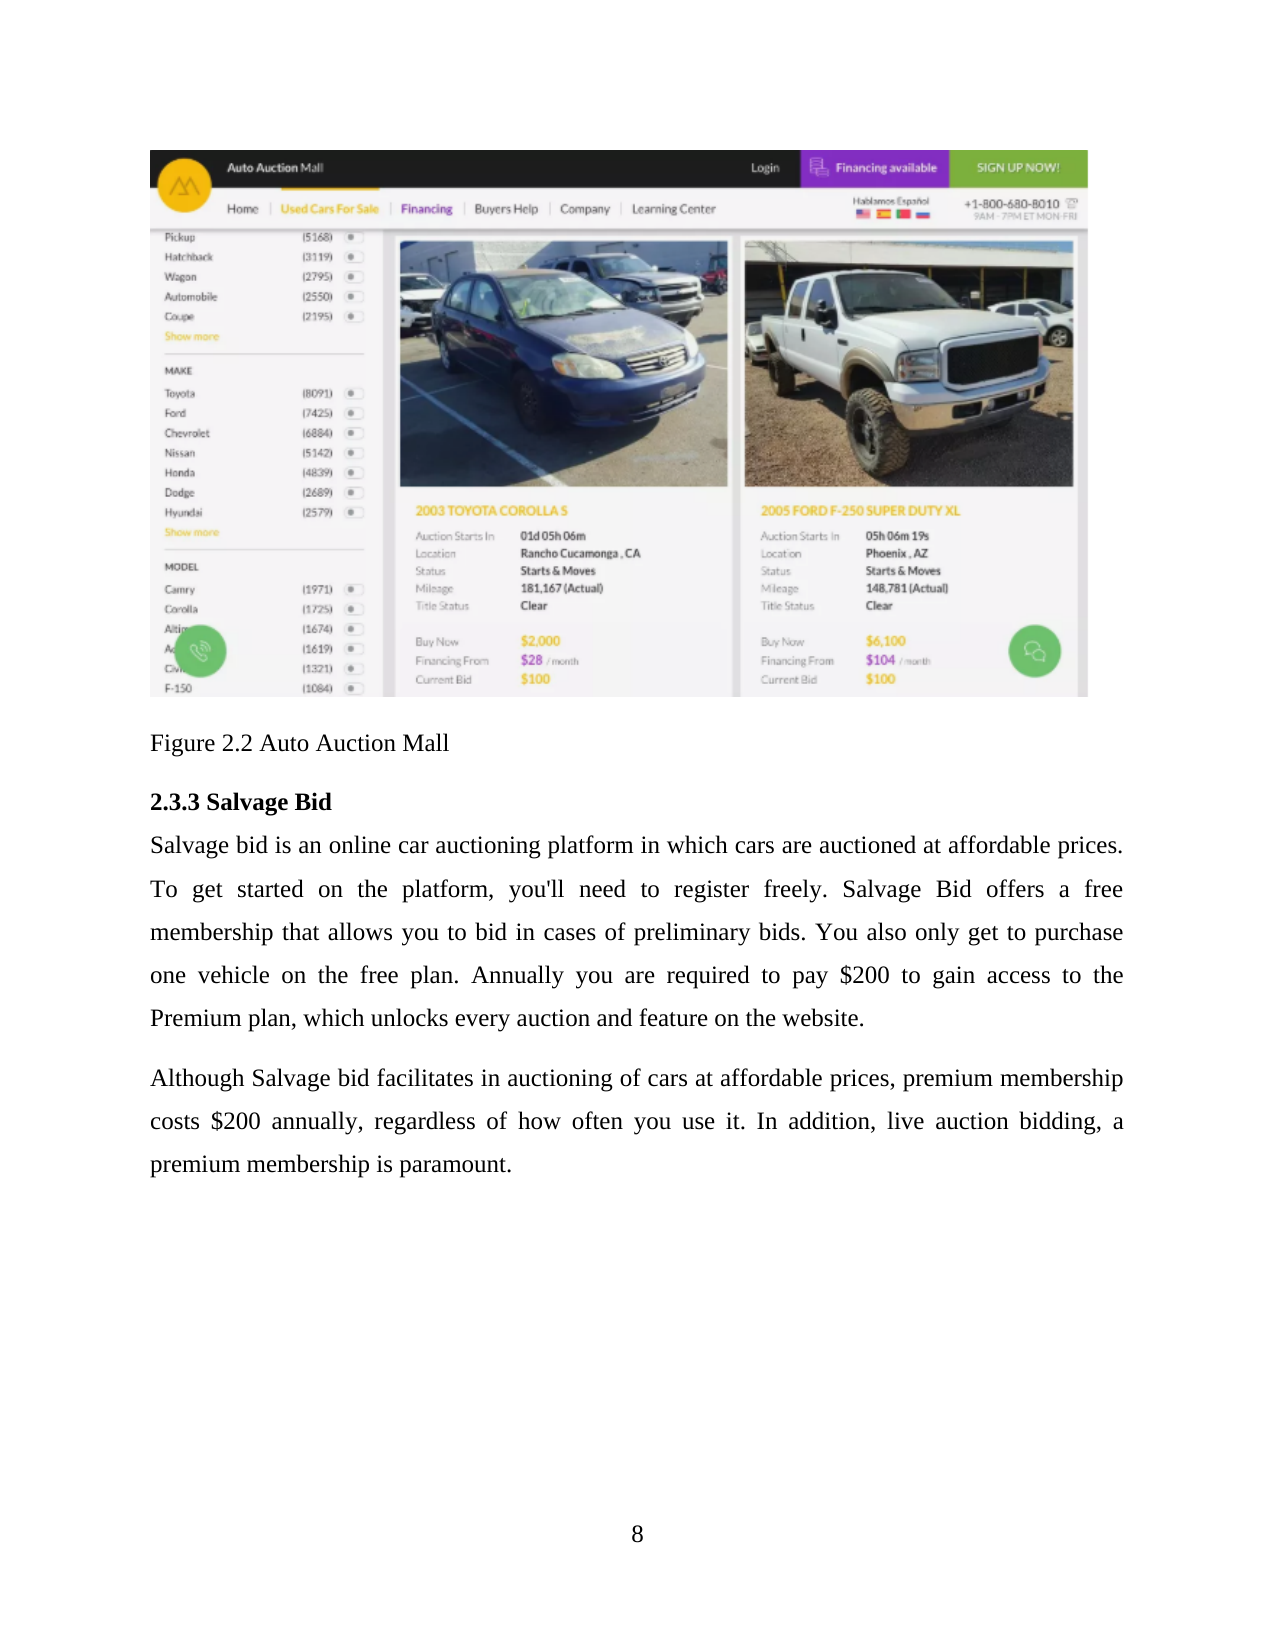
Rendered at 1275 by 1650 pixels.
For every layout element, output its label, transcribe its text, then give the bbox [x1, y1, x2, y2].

text Salvage bid is an online car auctioning platform in which cars are auctioned at affordable prices. To get started on the platform, you'll need to register freely. Salvage Bid offers a free membership that allows you to bid in cases of preliminary bids. You also only get to purchase one vehicle on the free plan. Annually you are required to pay $200 to gain access to the Premium plan, which unlocks every auction and feature on the website. [150, 831, 1125, 1032]
picture [150, 150, 1091, 697]
text Although Salvage bid facilitates in auctioning of cars at affordable prices, premium membership costs $200 annually, regardless of how often you use it. In addition, live auction bidding, a premium membership is paramount. [150, 1063, 1125, 1178]
subtitle Salvage Bid [150, 787, 1125, 816]
